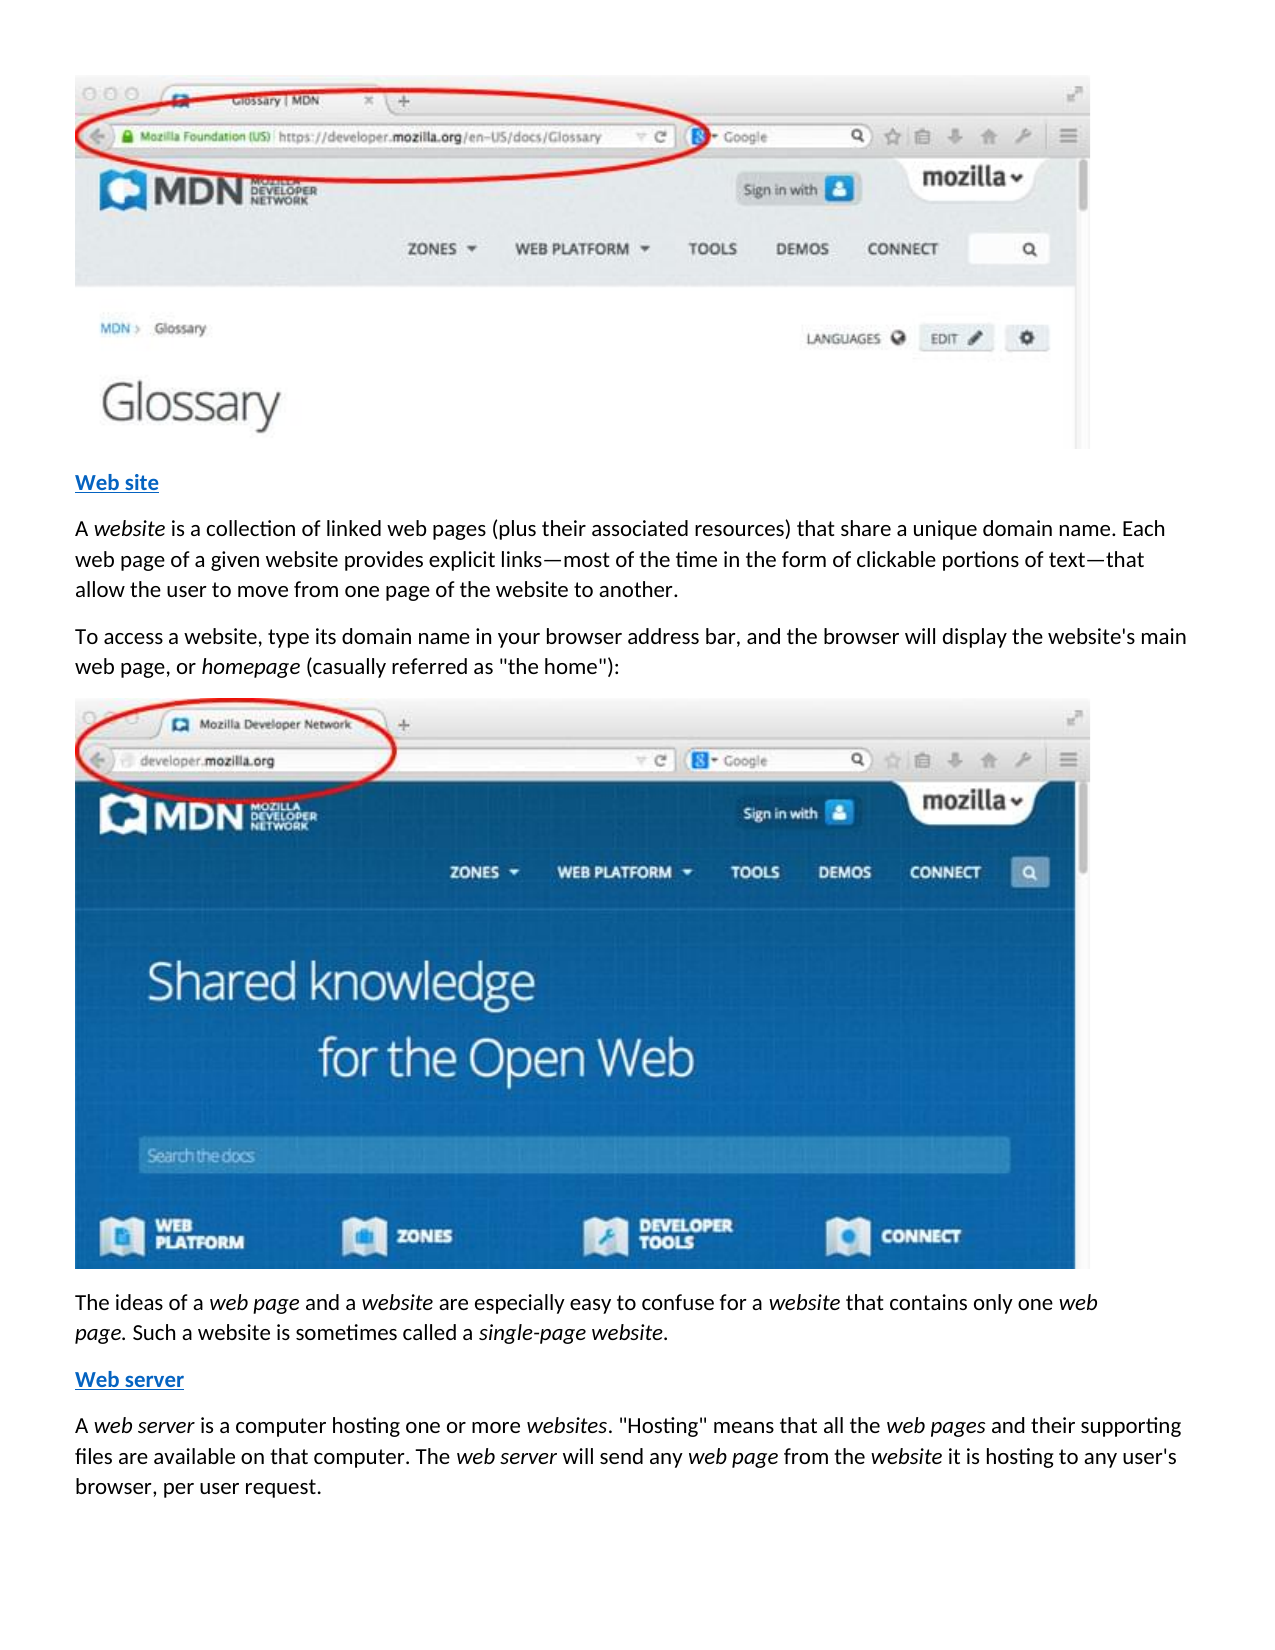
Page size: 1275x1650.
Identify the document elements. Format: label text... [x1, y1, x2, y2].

picture [75, 698, 1091, 1269]
picture [75, 75, 1091, 449]
text To access a website, type its domain name in your browser address bar, and the browser will display the website's main web page, or homepage (casually referred as "the home"): [75, 622, 1200, 680]
text The ideas of a web page and a website are especially easy to confuse for a website that contains only one web page. Such a website is sometimes called a single-page website. [75, 1288, 1200, 1346]
text Web server [75, 1365, 1200, 1393]
text A web server is a computer hosting one or more websites. "Hosting" means that all the web pages and their supporting files are available on that computer. The web server will send any web page from the website it is hosting to any user's browser, per user request. [75, 1412, 1200, 1500]
text Web site [75, 468, 1200, 496]
text A website is a collection of linked web pages (plus their associated resources) that share a unique domain name. Each web page of a given website provides explicit links—most of the time in the form of clickable portions of text—that allow the user to move from one page of the website to another. [75, 514, 1200, 603]
